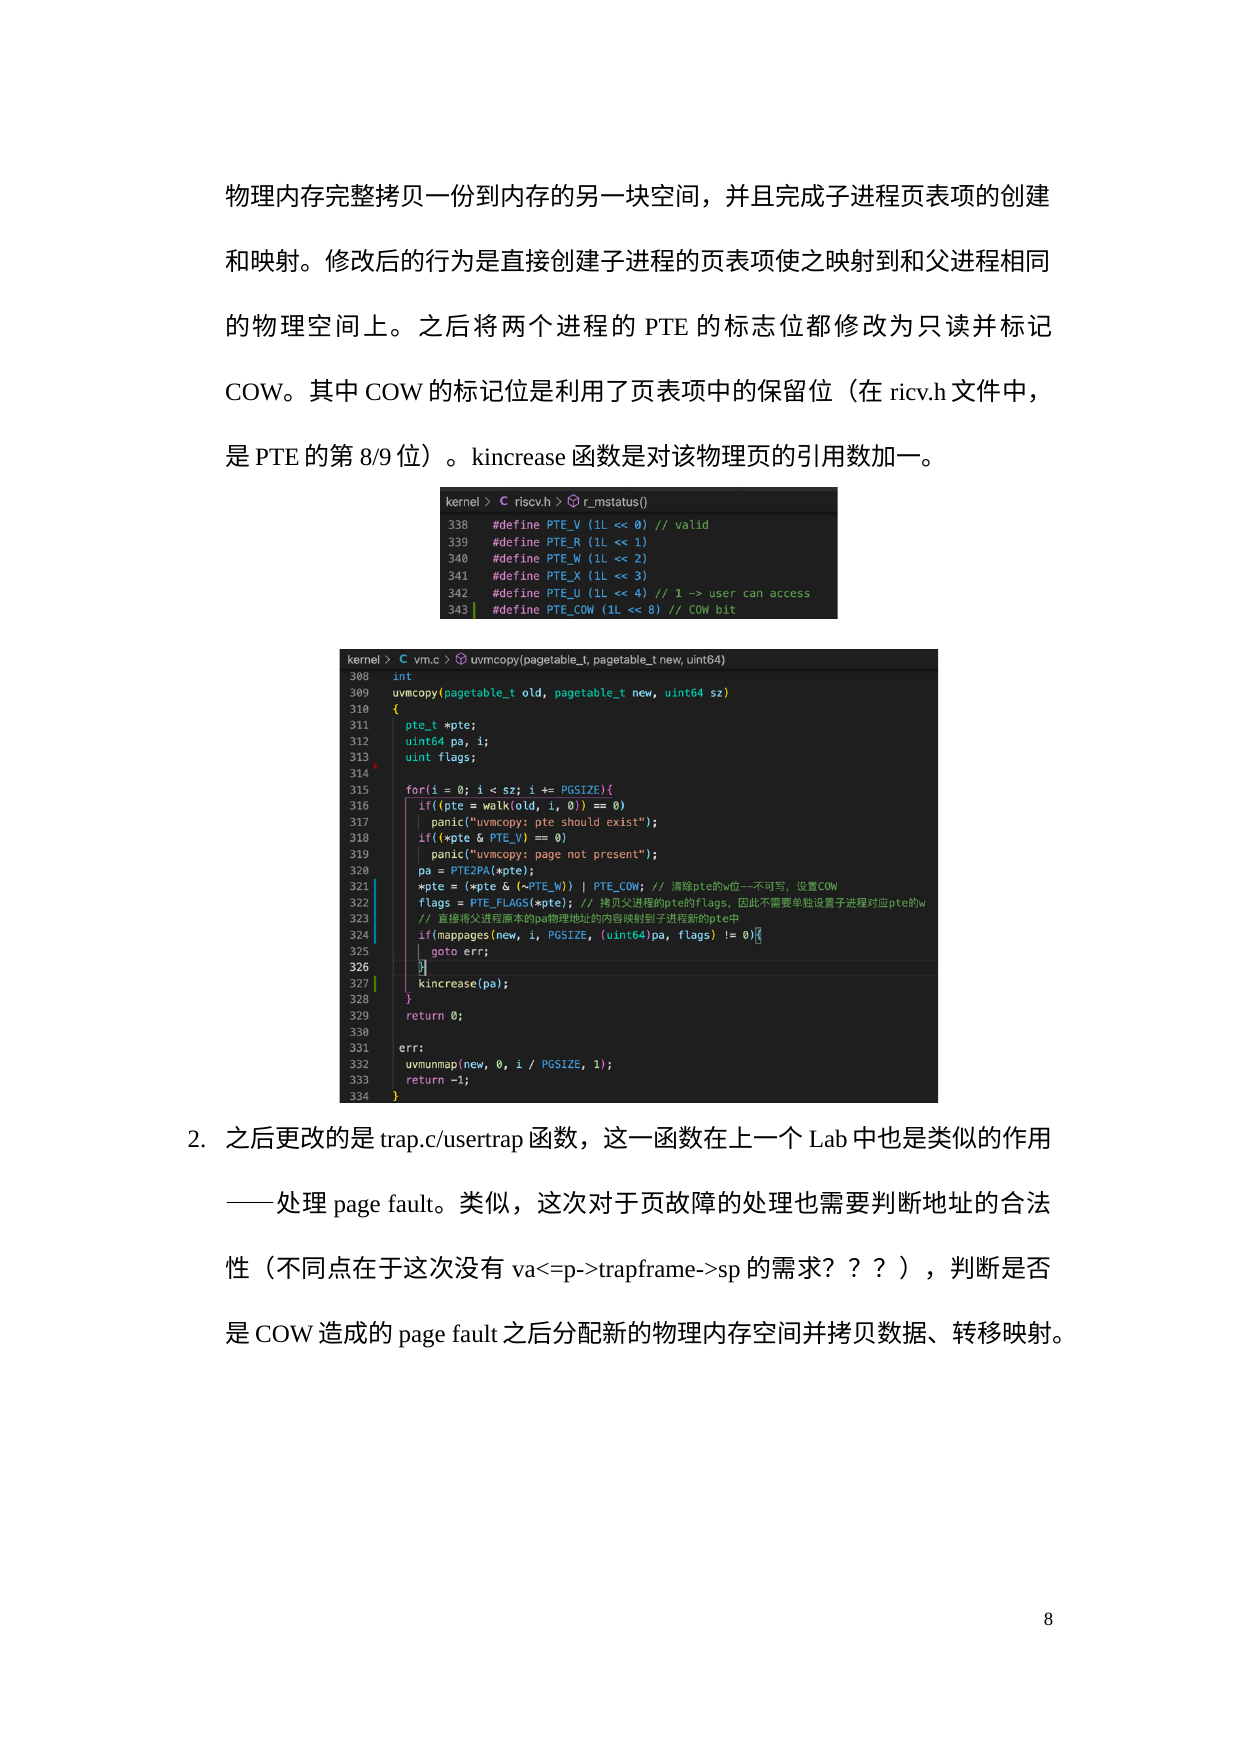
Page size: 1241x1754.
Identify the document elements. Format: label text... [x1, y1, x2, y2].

picture [440, 487, 838, 619]
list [187, 162, 1053, 487]
picture [339, 649, 939, 1103]
list 之后更改的是trap.c/usertrap函数，这一函数在上一个Lab中也是类似的作用——处理page fault。类似，这次对于页故障的处理也需要判断地址的合法性（不同点在于这次没有va<=p->trapframe->sp的需求？？？），判断是否是COW造成的page fault之后分配新的物理内存空间并拷贝数据、转移映射。 [187, 1104, 1053, 1364]
